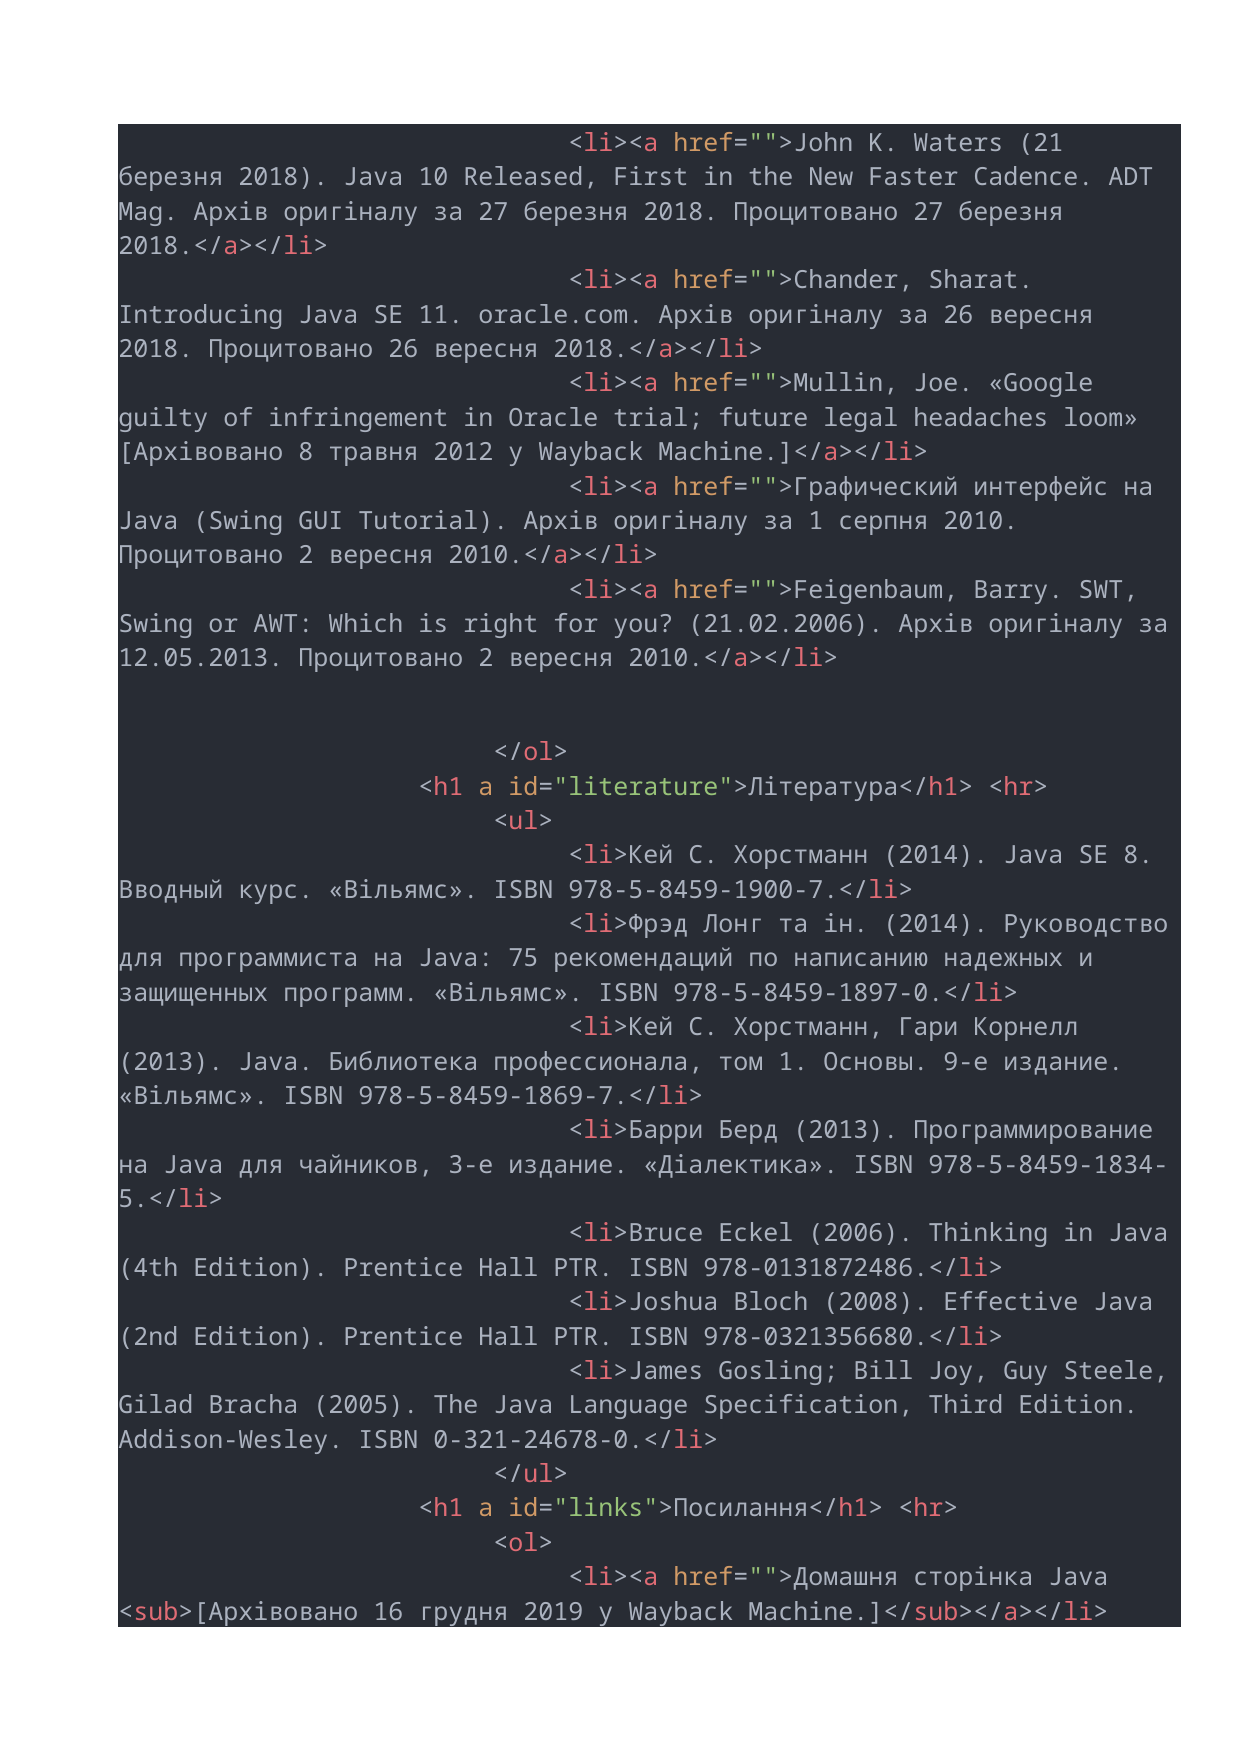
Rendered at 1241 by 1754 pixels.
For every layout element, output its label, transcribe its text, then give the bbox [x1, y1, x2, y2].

text <li>Барри Берд (2013). Программирование на Java для чайников, 3-е издание. «Діалектика». ISBN 978-5-8459-1834-5.</li> [118, 1112, 1181, 1215]
text <h1 a id="links">Посилання</h1> <hr> [118, 1490, 1181, 1524]
text <ol> [118, 1524, 1181, 1558]
text <li>Кей С. Хорстманн (2014). Java SE 8. Вводный курс. «Вільямс». ISBN 978-5-8459-1900-7.</li> [118, 837, 1181, 905]
text <ul> [118, 802, 1181, 837]
text <li><a href="">John K. Waters (21 березня 2018). Java 10 Released, First in the New Faster Cadence. ADT Mag. Архів оригіналу за 27 березня 2018. Процитовано 27 березня 2018.</a></li> [118, 124, 1181, 262]
text <li>James Gosling; Bill Joy, Guy Steele, Gilad Bracha (2005). The Java Language Specification, Third Edition. Addison-Wesley. ISBN 0-321-24678-0.</li> [118, 1352, 1181, 1455]
text <li><a href="">Feigenbaum, Barry. SWT, Swing or AWT: Which is right for you? (21.02.2006). Архів оригіналу за 12.05.2013. Процитовано 2 вересня 2010.</a></li> [118, 571, 1181, 674]
text <li><a href="">Mullin, Joe. «Google guilty of infringement in Oracle trial; future legal headaches loom» [Архівовано 8 травня 2012 у Wayback Machine.]</a></li> [118, 365, 1181, 468]
text </ul> [118, 1455, 1181, 1490]
text </ol> [118, 733, 1181, 768]
text <li><a href="">Графический интерфейс на Java (Swing GUI Tutorial). Архів оригіналу за 1 серпня 2010. Процитовано 2 вересня 2010.</a></li> [118, 468, 1181, 571]
text <li><a href="">Домашня сторінка Java <sub>[Архівовано 16 грудня 2019 у Wayback Machine.]</sub></a></li> [118, 1558, 1181, 1627]
text <li><a href="">Chander, Sharat. Introducing Java SE 11. oracle.com. Архів оригіналу за 26 вересня 2018. Процитовано 26 вересня 2018.</a></li> [118, 262, 1181, 365]
text <li>Кей С. Хорстманн, Гари Корнелл (2013). Java. Библиотека профессионала, том 1. Основы. 9-е издание. «Вільямс». ISBN 978-5-8459-1869-7.</li> [118, 1008, 1181, 1112]
text <li>Bruce Eckel (2006). Thinking in Java (4th Edition). Prentice Hall PTR. ISBN 978-0131872486.</li> [118, 1215, 1181, 1283]
text <li>Фрэд Лонг та ін. (2014). Руководство для программиста на Java: 75 рекомендаций по написанию надежных и защищенных программ. «Вільямс». ISBN 978-5-8459-1897-0.</li> [118, 905, 1181, 1008]
text <h1 a id="literature">Література</h1> <hr> [118, 768, 1181, 802]
text <li>Joshua Bloch (2008). Effective Java (2nd Edition). Prentice Hall PTR. ISBN 978-0321356680.</li> [118, 1283, 1181, 1352]
